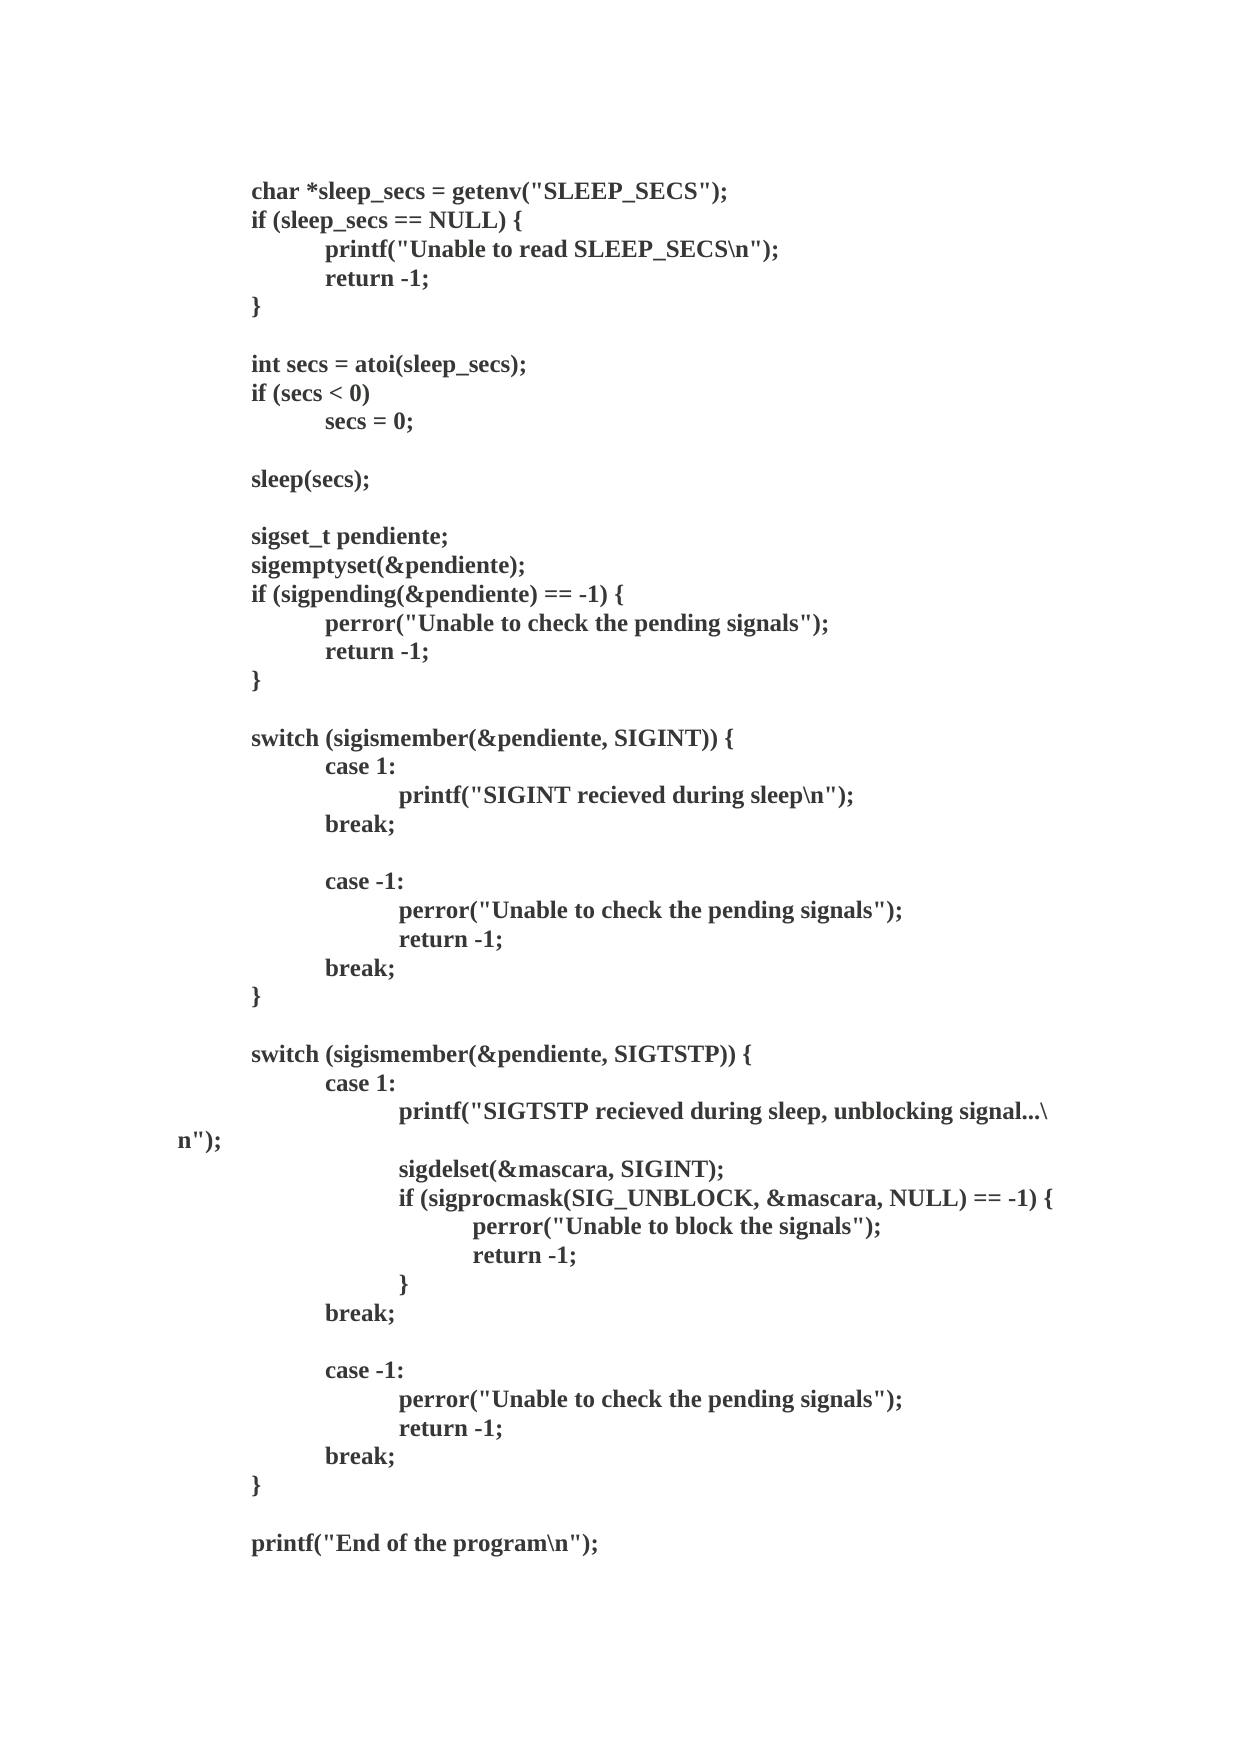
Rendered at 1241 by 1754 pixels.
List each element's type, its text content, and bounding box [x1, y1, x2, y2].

text perror("Unable to block the signals"); [177, 1211, 1063, 1240]
text case -1: [177, 1355, 1063, 1384]
text return -1; [177, 924, 1063, 953]
text break; [177, 1298, 1063, 1326]
text } [177, 981, 1063, 1010]
text case -1: [177, 866, 1063, 895]
text perror("Unable to check the pending signals"); [177, 895, 1063, 924]
text sigset_t pendiente; [177, 521, 1063, 550]
text switch (sigismember(&pendiente, SIGTSTP)) { [177, 1039, 1063, 1068]
text if (sigpending(&pendiente) == -1) { [177, 579, 1063, 608]
text if (secs < 0) [177, 378, 1063, 406]
text } [177, 1269, 1063, 1298]
text case 1: [177, 1068, 1063, 1096]
text char *sleep_secs = getenv("SLEEP_SECS"); [177, 176, 1063, 205]
text sigemptyset(&pendiente); [177, 550, 1063, 579]
text sigdelset(&mascara, SIGINT); [177, 1154, 1063, 1183]
text } [177, 1470, 1063, 1499]
text perror("Unable to check the pending signals"); [177, 608, 1063, 636]
text switch (sigismember(&pendiente, SIGINT)) { [177, 723, 1063, 751]
text printf("SIGINT recieved during sleep\n"); [177, 780, 1063, 809]
text perror("Unable to check the pending signals"); [177, 1384, 1063, 1413]
text secs = 0; [177, 406, 1063, 435]
text break; [177, 809, 1063, 838]
text int secs = atoi(sleep_secs); [177, 349, 1063, 378]
text if (sigprocmask(SIG_UNBLOCK, &mascara, NULL) == -1) { [177, 1183, 1063, 1211]
text break; [177, 1441, 1063, 1470]
text } [177, 291, 1063, 320]
text if (sleep_secs == NULL) { [177, 205, 1063, 234]
text return -1; [177, 1240, 1063, 1269]
text printf("End of the program\n"); [177, 1528, 1063, 1556]
text break; [177, 953, 1063, 981]
text sleep(secs); [177, 464, 1063, 493]
text printf("Unable to read SLEEP_SECS\n"); [177, 234, 1063, 263]
text case 1: [177, 751, 1063, 780]
text printf("SIGTSTP recieved during sleep, unblocking signal...\n"); [177, 1096, 1063, 1154]
text return -1; [177, 263, 1063, 291]
text return -1; [177, 636, 1063, 665]
text return -1; [177, 1413, 1063, 1441]
text } [177, 665, 1063, 694]
